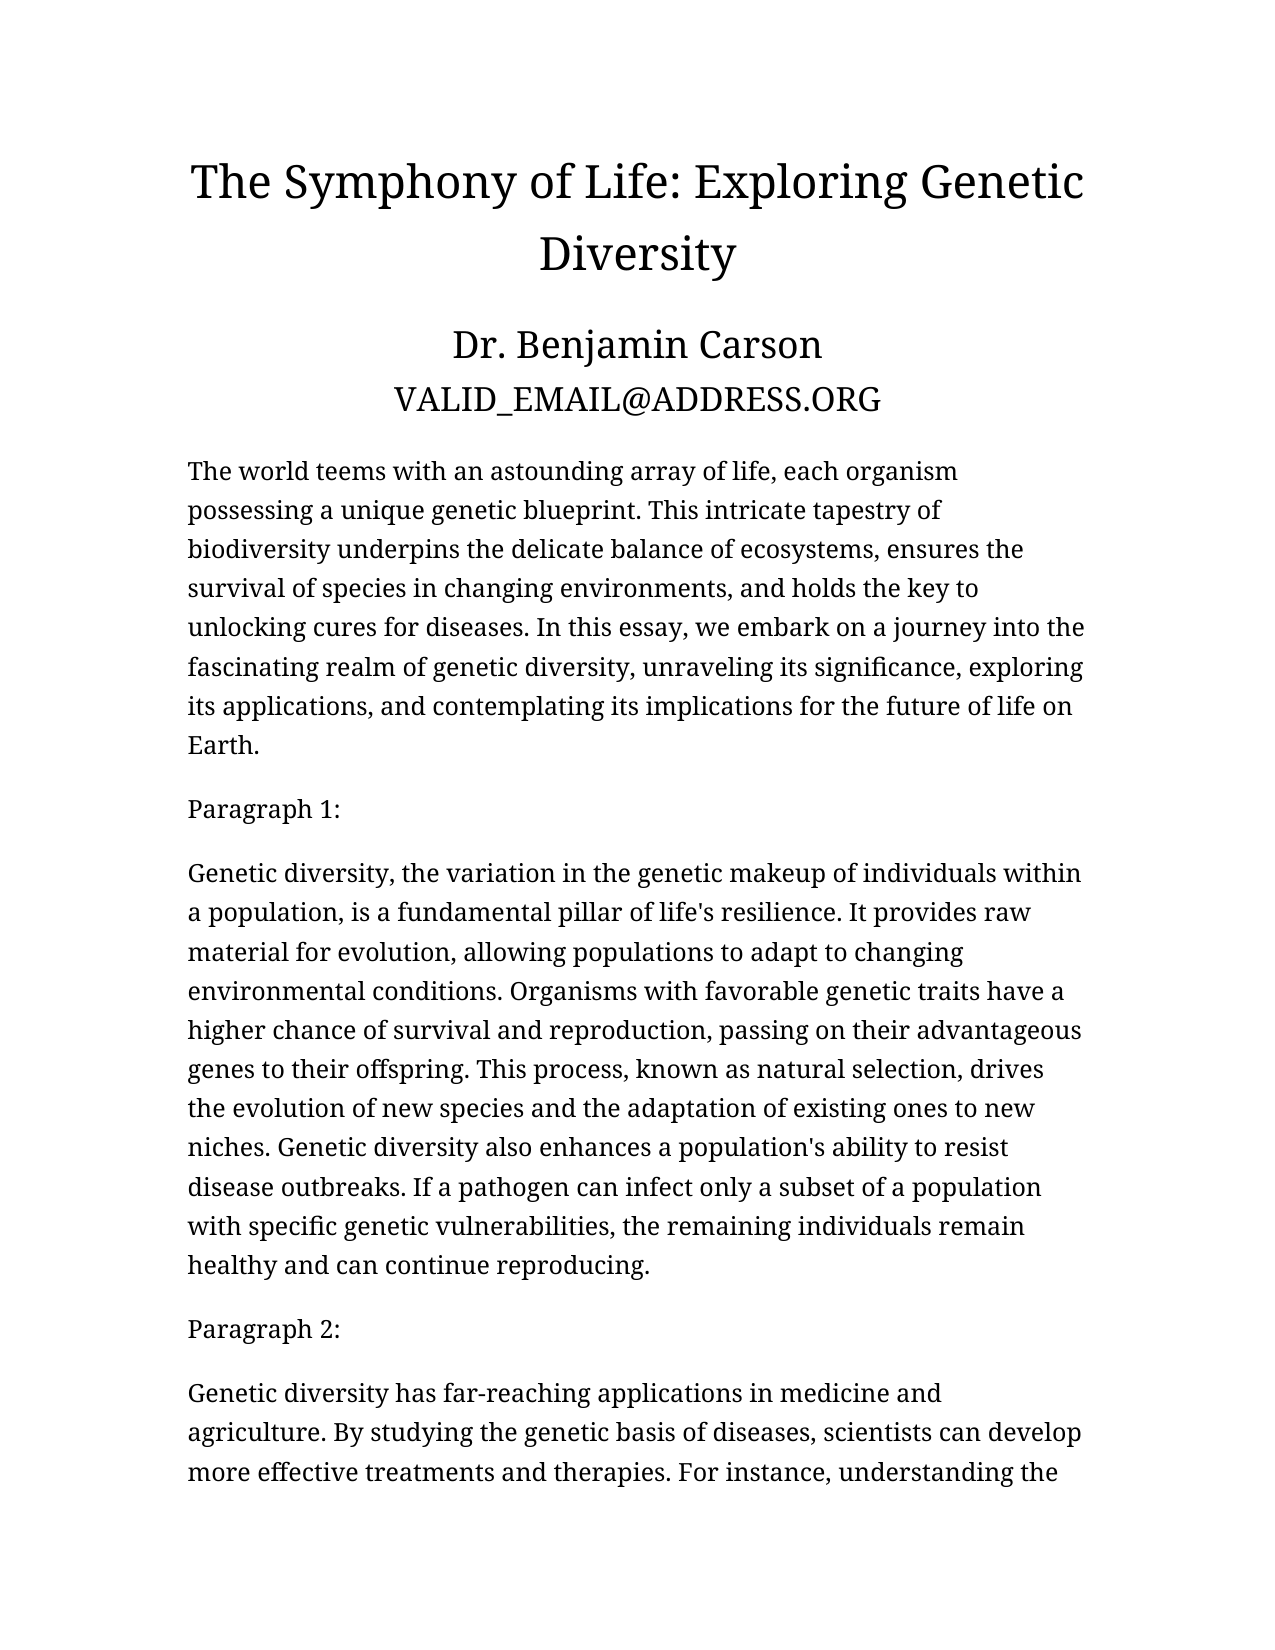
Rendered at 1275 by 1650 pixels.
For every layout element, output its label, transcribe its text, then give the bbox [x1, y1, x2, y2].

text Genetic diversity, the variation in the genetic makeup of individuals within a population, is a fundamental pillar of life's resilience. It provides raw material for evolution, allowing populations to adapt to changing environmental conditions. Organisms with favorable genetic traits have a higher chance of survival and reproduction, passing on their advantageous genes to their offspring. This process, known as natural selection, drives the evolution of new species and the adaptation of existing ones to new niches. Genetic diversity also enhances a population's ability to resist disease outbreaks. If a pathogen can infect only a subset of a population with specific genetic vulnerabilities, the remaining individuals remain healthy and can continue reproducing. [187, 856, 1087, 1282]
text The Symphony of Life: Exploring Genetic Diversity [187, 150, 1087, 284]
text The world teems with an astounding array of life, each organism possessing a unique genetic blueprint. This intricate tapestry of biodiversity underpins the delicate balance of ecosystems, ensures the survival of species in changing environments, and holds the key to unlocking cures for diseases. In this essay, we embark on a journey into the fascinating realm of genetic diversity, unraveling its significance, exploring its applications, and contemplating its implications for the future of life on Earth. [187, 453, 1087, 762]
text Dr. Benjamin Carson VALID_EMAIL@ADDRESS.ORG [187, 318, 1087, 422]
text Paragraph 1: [187, 792, 1087, 826]
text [187, 1376, 1087, 1488]
text Paragraph 2: [187, 1312, 1087, 1346]
